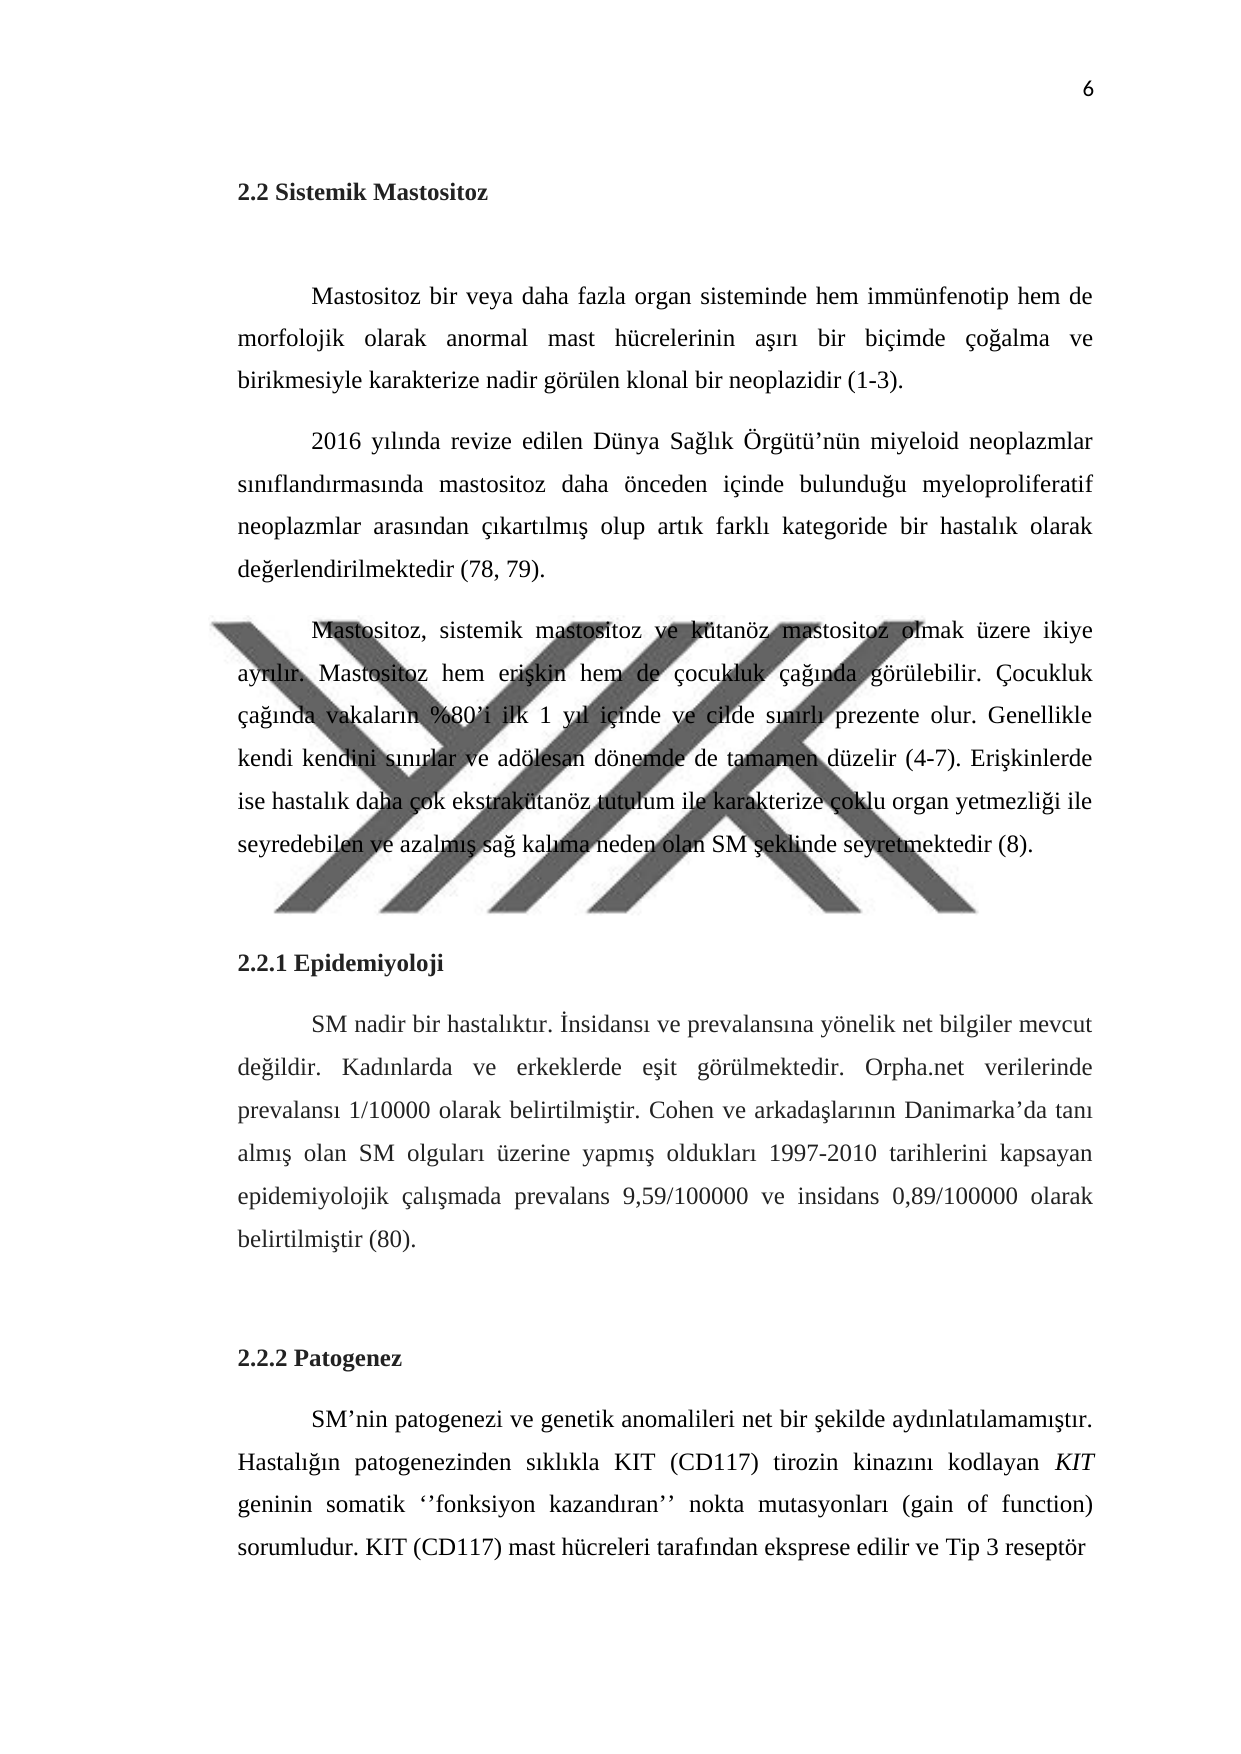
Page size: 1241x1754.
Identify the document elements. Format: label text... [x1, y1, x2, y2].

text 6 [150, 74, 1094, 102]
text 2016 yılında revize edilen Dünya Sağlık Örgütü’nün miyeloid neoplazmlar sınıflandırmasında mastositoz daha önceden içinde bulunduğu myeloproliferatif neoplazmlar arasından çıkartılmış olup artık farklı kategoride bir hastalık olarak değerlendirilmektedir (78, 79). [237, 426, 1094, 583]
text SM nadir bir hastalıktır. İnsidansı ve prevalansına yönelik net bilgiler mevcut değildir. Kadınlarda ve erkeklerde eşit görülmektedir. Orpha.net verilerinde prevalansı 1/10000 olarak belirtilmiştir. Cohen ve arkadaşlarının Danimarka’da tanı almış olan SM olguları üzerine yapmış oldukları 1997-2010 tarihlerini kapsayan epidemiyolojik çalışmada prevalans 9,59/100000 ve insidans 0,89/100000 olarak belirtilmiştir (80). [237, 1009, 1094, 1252]
text 2.2 Sistemik Mastositoz [237, 177, 1094, 206]
text Mastositoz bir veya daha fazla organ sisteminde hem immünfenotip hem de morfolojik olarak anormal mast hücrelerinin aşırı bir biçimde çoğalma ve birikmesiyle karakterize nadir görülen klonal bir neoplazidir (1-3). [237, 281, 1094, 394]
picture [208, 615, 980, 920]
text 2.2.2 Patogenez [237, 1343, 1094, 1372]
text 2.2.1 Epidemiyoloji [237, 948, 1094, 977]
text Mastositoz, sistemik mastositoz ve kütanöz mastositoz olmak üzere ikiye ayrılır. Mastositoz hem erişkin hem de çocukluk çağında görülebilir. Çocukluk çağında vakaların %80’i ilk 1 yıl içinde ve cilde sınırlı prezente olur. Genellikle kendi kendini sınırlar ve adölesan dönemde de tamamen düzelir (4-7). Erişkinlerde ise hastalık daha çok ekstrakütanöz tutulum ile karakterize çoklu organ yetmezliği ile seyredebilen ve azalmış sağ kalıma neden olan SM şeklinde seyretmektedir (8). [237, 615, 1094, 858]
text SM’nin patogenezi ve genetik anomalileri net bir şekilde aydınlatılamamıştır. Hastalığın patogenezinden sıklıkla KIT (CD117) tirozin kinazını kodlayan KIT geninin somatik ‘’fonksiyon kazandıran’’ nokta mutasyonları (gain of function) sorumludur. KIT (CD117) mast hücreleri tarafından eksprese edilir ve Tip 3 reseptör [237, 1404, 1094, 1561]
